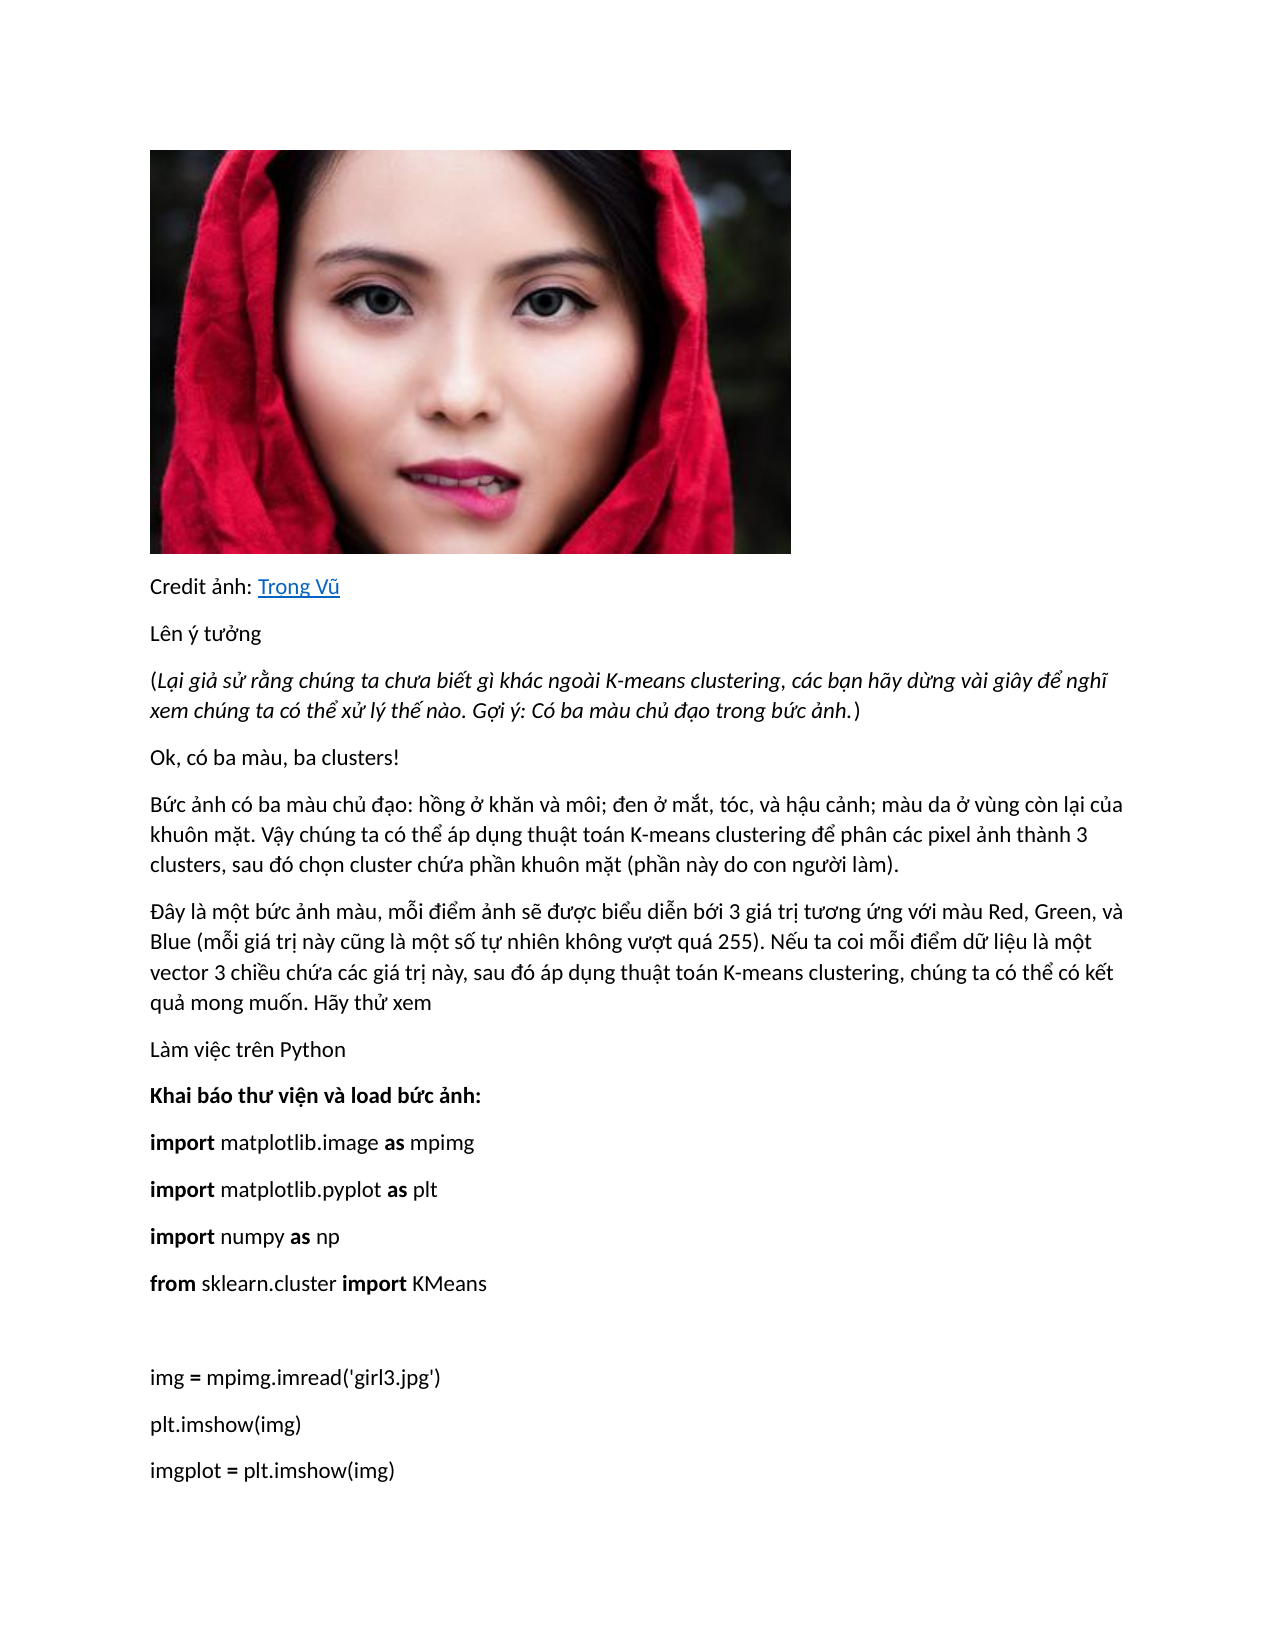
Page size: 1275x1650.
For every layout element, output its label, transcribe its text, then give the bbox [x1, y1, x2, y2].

text Làm việc trên Python [150, 1035, 1125, 1063]
text Lên ý tưởng [150, 619, 1125, 647]
text Bức ảnh có ba màu chủ đạo: hồng ở khăn và môi; đen ở mắt, tóc, và hậu cảnh; màu da ở vùng còn lại của khuôn mặt. Vậy chúng ta có thể áp dụng thuật toán K-means clustering để phân các pixel ảnh thành 3 clusters, sau đó chọn cluster chứa phần khuôn mặt (phần này do con người làm). [150, 790, 1125, 878]
text import numpy as np [150, 1222, 1125, 1250]
text Credit ảnh: Trọng Vũ [150, 572, 1125, 600]
text Ok, có ba màu, ba clusters! [150, 743, 1125, 771]
text from sklearn.cluster import KMeans [150, 1269, 1125, 1297]
text img = mpimg.imread('girl3.jpg') [150, 1363, 1125, 1391]
text import matplotlib.image as mpimg [150, 1128, 1125, 1156]
text Đây là một bức ảnh màu, mỗi điểm ảnh sẽ được biểu diễn bới 3 giá trị tương ứng với màu Red, Green, và Blue (mỗi giá trị này cũng là một số tự nhiên không vượt quá 255). Nếu ta coi mỗi điểm dữ liệu là một vector 3 chiều chứa các giá trị này, sau đó áp dụng thuật toán K-means clustering, chúng ta có thể có kết quả mong muốn. Hãy thử xem [150, 897, 1125, 1016]
text (Lại giả sử rằng chúng ta chưa biết gì khác ngoài K-means clustering, các bạn hãy dừng vài giây để nghĩ xem chúng ta có thể xử lý thế nào. Gợi ý: Có ba màu chủ đạo trong bức ảnh.) [150, 666, 1125, 724]
text imgplot = plt.imshow(img) [150, 1457, 1125, 1484]
text plt.imshow(img) [150, 1410, 1125, 1438]
text import matplotlib.pyplot as plt [150, 1175, 1125, 1203]
text Khai báo thư viện và load bức ảnh: [150, 1082, 1125, 1109]
picture [150, 150, 791, 554]
